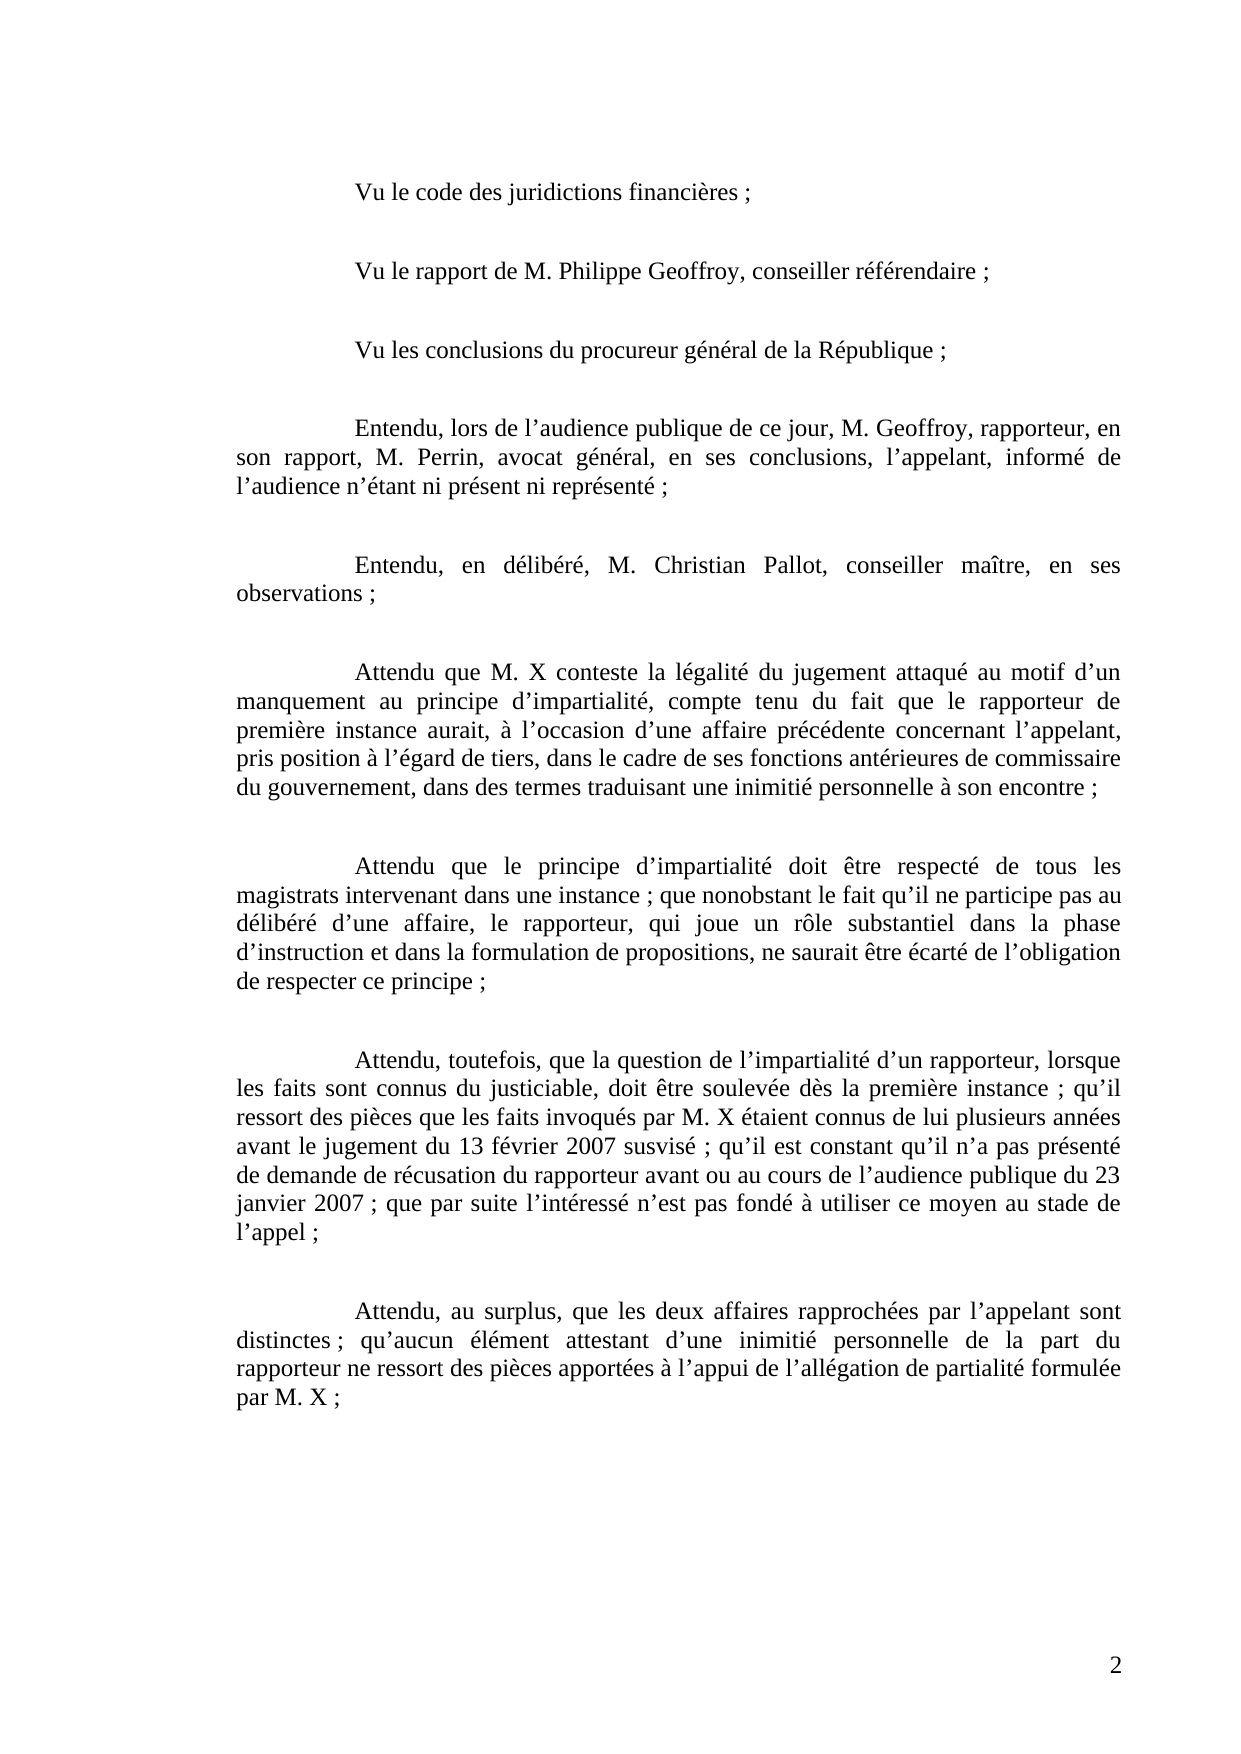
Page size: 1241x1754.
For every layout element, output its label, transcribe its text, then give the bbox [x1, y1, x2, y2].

text Vu le code des juridictions financières ; [236, 177, 1122, 206]
text Vu les conclusions du procureur général de la République ; [236, 335, 1122, 363]
text Entendu, en délibéré, M. Christian Pallot, conseiller maître, en ses observations ; [236, 550, 1122, 607]
text Attendu que M. X conteste la légalité du jugement attaqué au motif d’un manquement au principe d’impartialité, compte tenu du fait que le rapporteur de première instance aurait, à l’occasion d’une affaire précédente concernant l’appelant, pris position à l’égard de tiers, dans le cadre de ses fonctions antérieures de commissaire du gouvernement, dans des termes traduisant une inimitié personnelle à son encontre ; [236, 657, 1122, 801]
text Vu le rapport de M. Philippe Geoffroy, conseiller référendaire ; [236, 256, 1122, 285]
text Attendu, au surplus, que les deux affaires rapprochées par l’appelant sont distinctes ; qu’aucun élément attestant d’une inimitié personnelle de la part du rapporteur ne ressort des pièces apportées à l’appui de l’allégation de partialité formulée par M. X ; [236, 1296, 1122, 1411]
text Attendu, toutefois, que la question de l’impartialité d’un rapporteur, lorsque les faits sont connus du justiciable, doit être soulevée dès la première instance ; qu’il ressort des pièces que les faits invoqués par M. X étaient connus de lui plusieurs années avant le jugement du 13 février 2007 susvisé ; qu’il est constant qu’il n’a pas présenté de demande de récusation du rapporteur avant ou au cours de l’audience publique du 23 janvier 2007 ; que par suite l’intéressé n’est pas fondé à utiliser ce moyen au stade de l’appel ; [236, 1045, 1122, 1246]
text Entendu, lors de l’audience publique de ce jour, M. Geoffroy, rapporteur, en son rapport, M. Perrin, avocat général, en ses conclusions, l’appelant, informé de l’audience n’étant ni présent ni représenté ; [236, 413, 1122, 500]
text Attendu que le principe d’impartialité doit être respecté de tous les magistrats intervenant dans une instance ; que nonobstant le fait qu’il ne participe pas au délibéré d’une affaire, le rapporteur, qui joue un rôle substantiel dans la phase d’instruction et dans la formulation de propositions, ne saurait être écarté de l’obligation de respecter ce principe ; [236, 851, 1122, 995]
